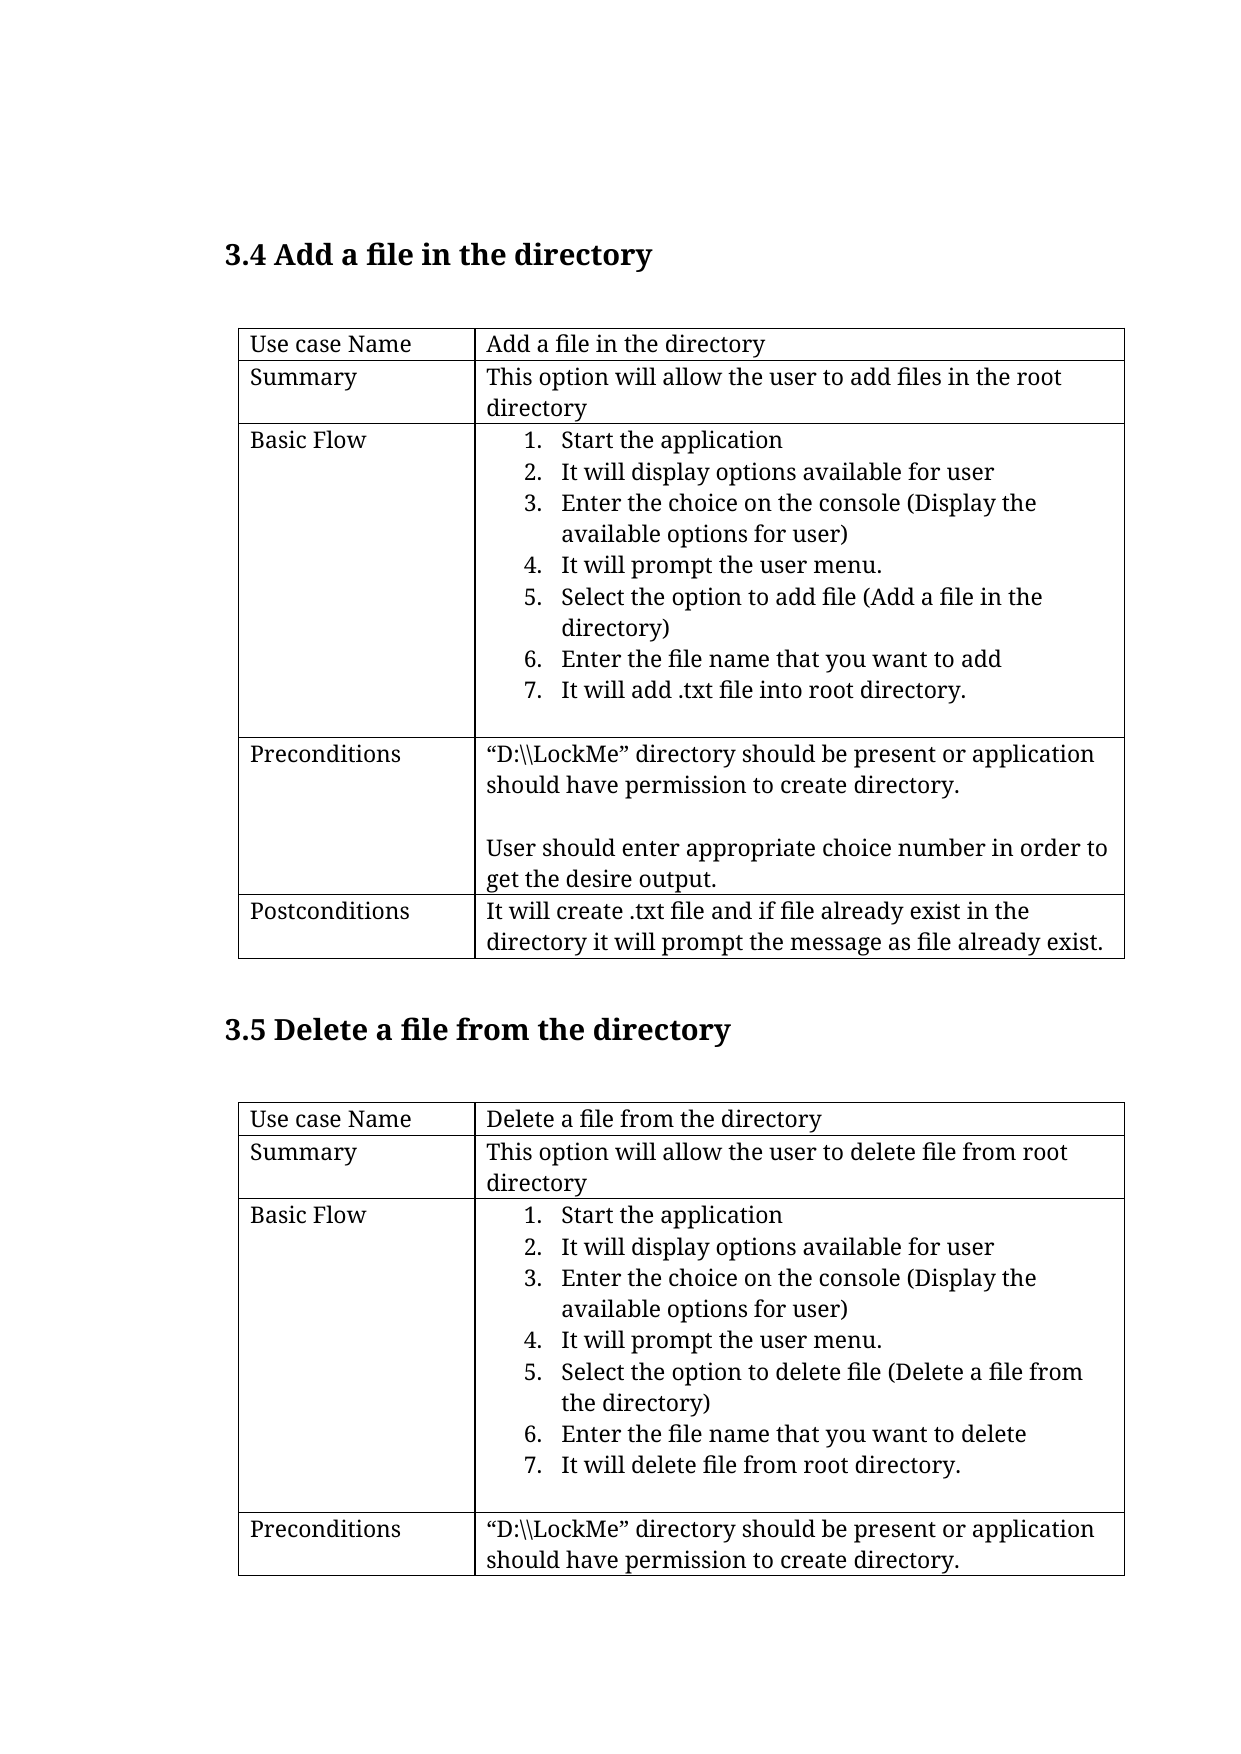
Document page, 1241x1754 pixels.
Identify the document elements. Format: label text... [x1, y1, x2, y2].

table_header Delete a file from the directory [476, 1103, 1124, 1134]
table_cell This option will allow the user to delete file from root directory [476, 1136, 1124, 1198]
table_header Add a file in the directory [476, 329, 1124, 360]
table_cell Postconditions [239, 895, 474, 958]
table_cell Start the application It will display options available for user Enter the choice on the console (Display the available options for user) It will prompt the user menu. Select the option to add file (Add a file in the directory) Enter the file name that you want to add It will add .txt file into root directory. [476, 424, 1124, 737]
table_cell Basic Flow [239, 424, 474, 737]
table_header Use case Name [239, 329, 474, 360]
table_cell It will create .txt file and if file already exist in the directory it will prompt the message as file already exist. [476, 895, 1124, 958]
table_cell This option will allow the user to add files in the root directory [476, 361, 1124, 423]
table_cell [476, 1513, 1124, 1575]
table_cell Preconditions [239, 738, 474, 894]
table_cell Preconditions [239, 1513, 474, 1575]
table_cell Start the application It will display options available for user Enter the choice on the console (Display the available options for user) It will prompt the user menu. Select the option to delete file (Delete a file from the directory) Enter the file name that you want to delete It will delete file from root directory. [476, 1199, 1124, 1512]
subtitle 3.5 Delete a file from the directory [225, 1009, 1090, 1049]
table_cell Basic Flow [239, 1199, 474, 1512]
subtitle 3.4 Add a file in the directory [225, 234, 1090, 274]
table_cell Summary [239, 1136, 474, 1198]
table_header Use case Name [239, 1103, 474, 1134]
table_cell Summary [239, 361, 474, 423]
